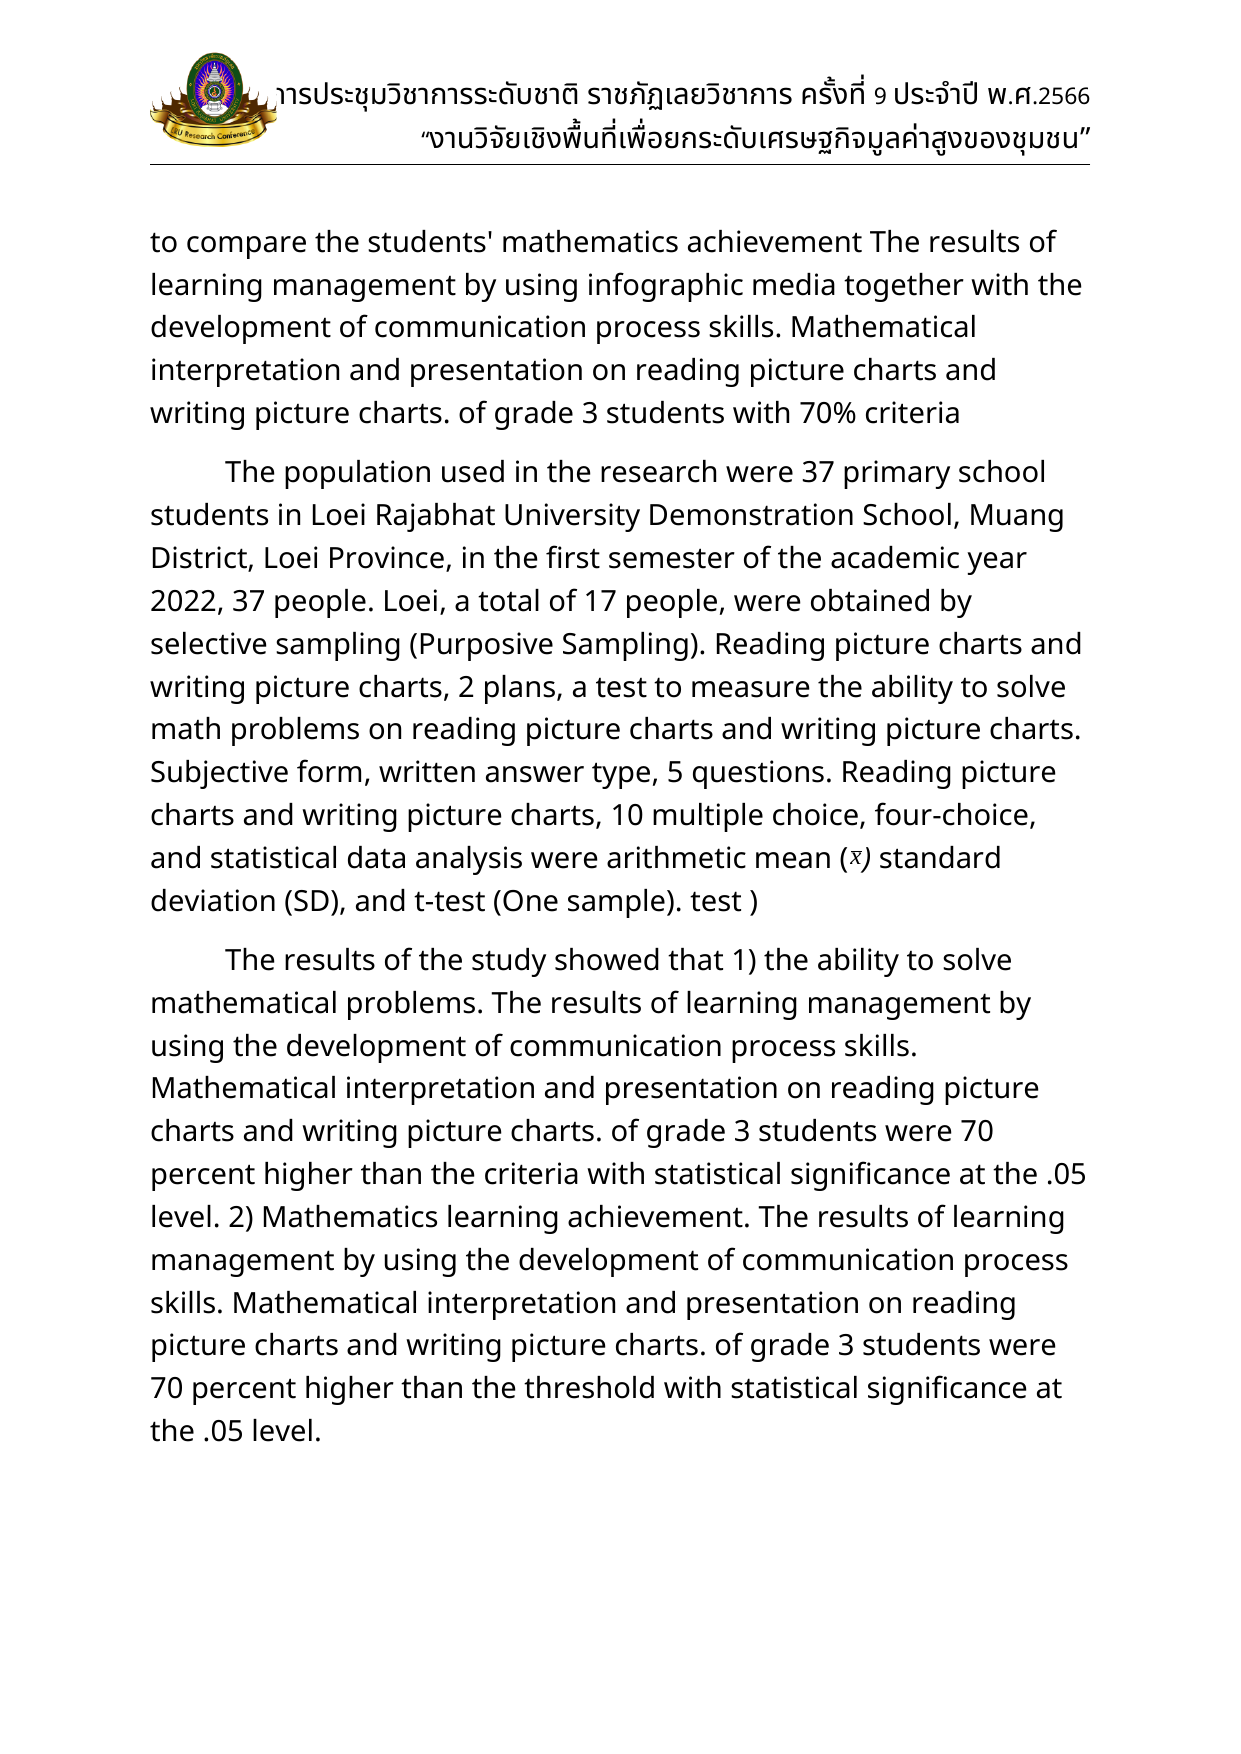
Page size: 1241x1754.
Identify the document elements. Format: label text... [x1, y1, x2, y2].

picture [148, 51, 277, 146]
text The population used in the research were 37 primary school students in Loei Rajabhat University Demonstration School, Muang District, Loei Province, in the first semester of the academic year 2022, 37 people. Loei, a total of 17 people, were obtained by selective sampling (Purposive Sampling). Reading picture charts and writing picture charts, 2 plans, a test to measure the ability to solve math problems on reading picture charts and writing picture charts. Subjective form, written answer type, 5 questions. Reading picture charts and writing picture charts, 10 multiple choice, four-choice, and statistical data analysis were arithmetic mean () standard deviation (SD), and t-test (One sample). test ) [150, 452, 1090, 919]
text The results of the study showed that 1) the ability to solve mathematical problems. The results of learning management by using the development of communication process skills. Mathematical interpretation and presentation on reading picture charts and writing picture charts. of grade 3 students were 70 percent higher than the criteria with statistical significance at the .05 level. 2) Mathematics learning achievement. The results of learning management by using the development of communication process skills. Mathematical interpretation and presentation on reading picture charts and writing picture charts. of grade 3 students were 70 percent higher than the threshold with statistical significance at the .05 level. [150, 939, 1090, 1450]
